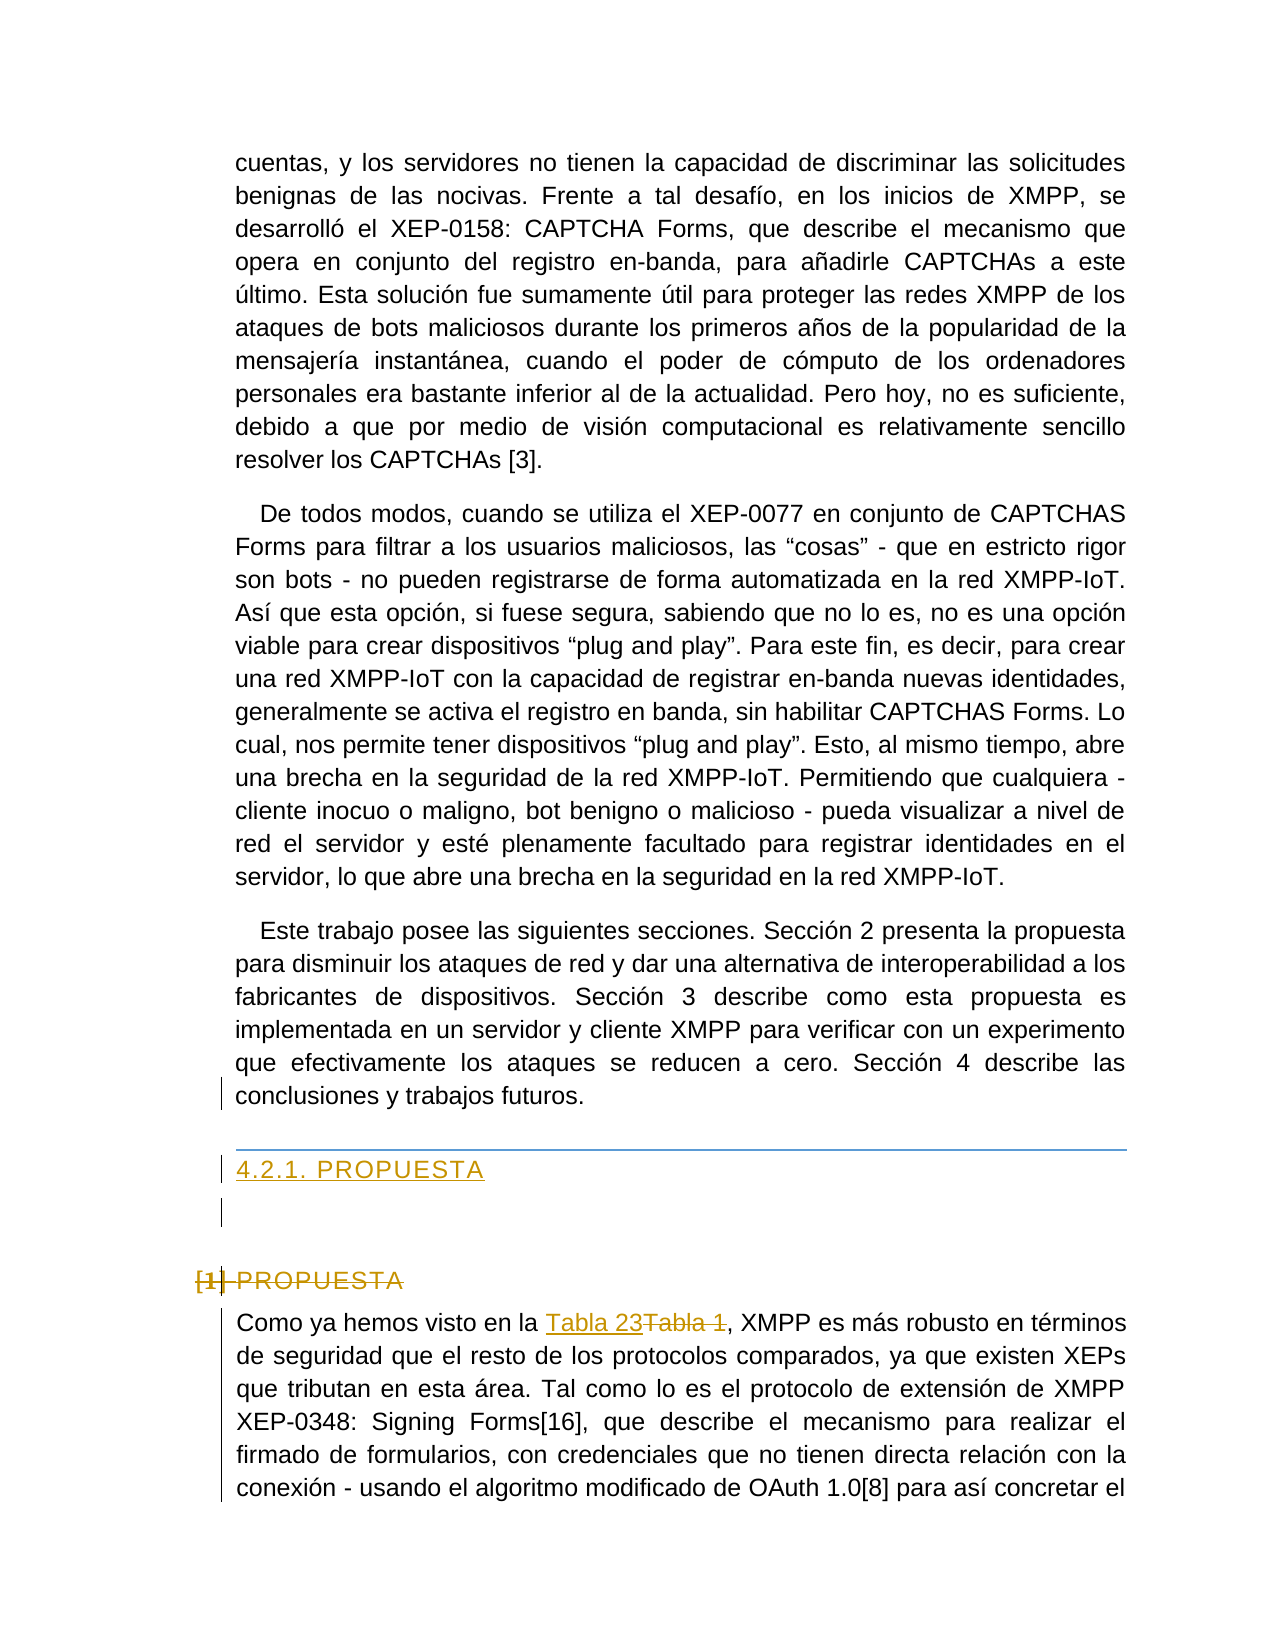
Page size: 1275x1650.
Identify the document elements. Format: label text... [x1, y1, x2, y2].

text Este trabajo posee las siguientes secciones. Sección 2 presenta la propuesta para disminuir los ataques de red y dar una alternativa de interoperabilidad a los fabricantes de dispositivos. Sección 3 describe como esta propuesta es implementada en un servidor y cliente XMPP para verificar con un experimento que efectivamente los ataques se reducen a cero. Sección 4 describe las conclusiones y trabajos futuros. [235, 916, 1127, 1110]
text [236, 1308, 1127, 1502]
text De todos modos, cuando se utiliza el XEP-0077 en conjunto de CAPTCHAS Forms para filtrar a los usuarios maliciosos, las “cosas” - que en estricto rigor son bots - no pueden registrarse de forma automatizada en la red XMPP-IoT. Así que esta opción, si fuese segura, sabiendo que no lo es, no es una opción viable para crear dispositivos “plug and play”. Para este fin, es decir, para crear una red XMPP-IoT con la capacidad de registrar en-banda nuevas identidades, generalmente se activa el registro en banda, sin habilitar CAPTCHAS Forms. Lo cual, nos permite tener dispositivos “plug and play”. Esto, al mismo tiempo, abre una brecha en la seguridad de la red XMPP-IoT. Permitiendo que cualquiera - cliente inocuo o maligno, bot benigno o malicioso - pueda visualizar a nivel de red el servidor y esté plenamente facultado para registrar identidades en el servidor, lo que abre una brecha en la seguridad en la red XMPP-IoT. [235, 499, 1127, 891]
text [235, 148, 1127, 474]
